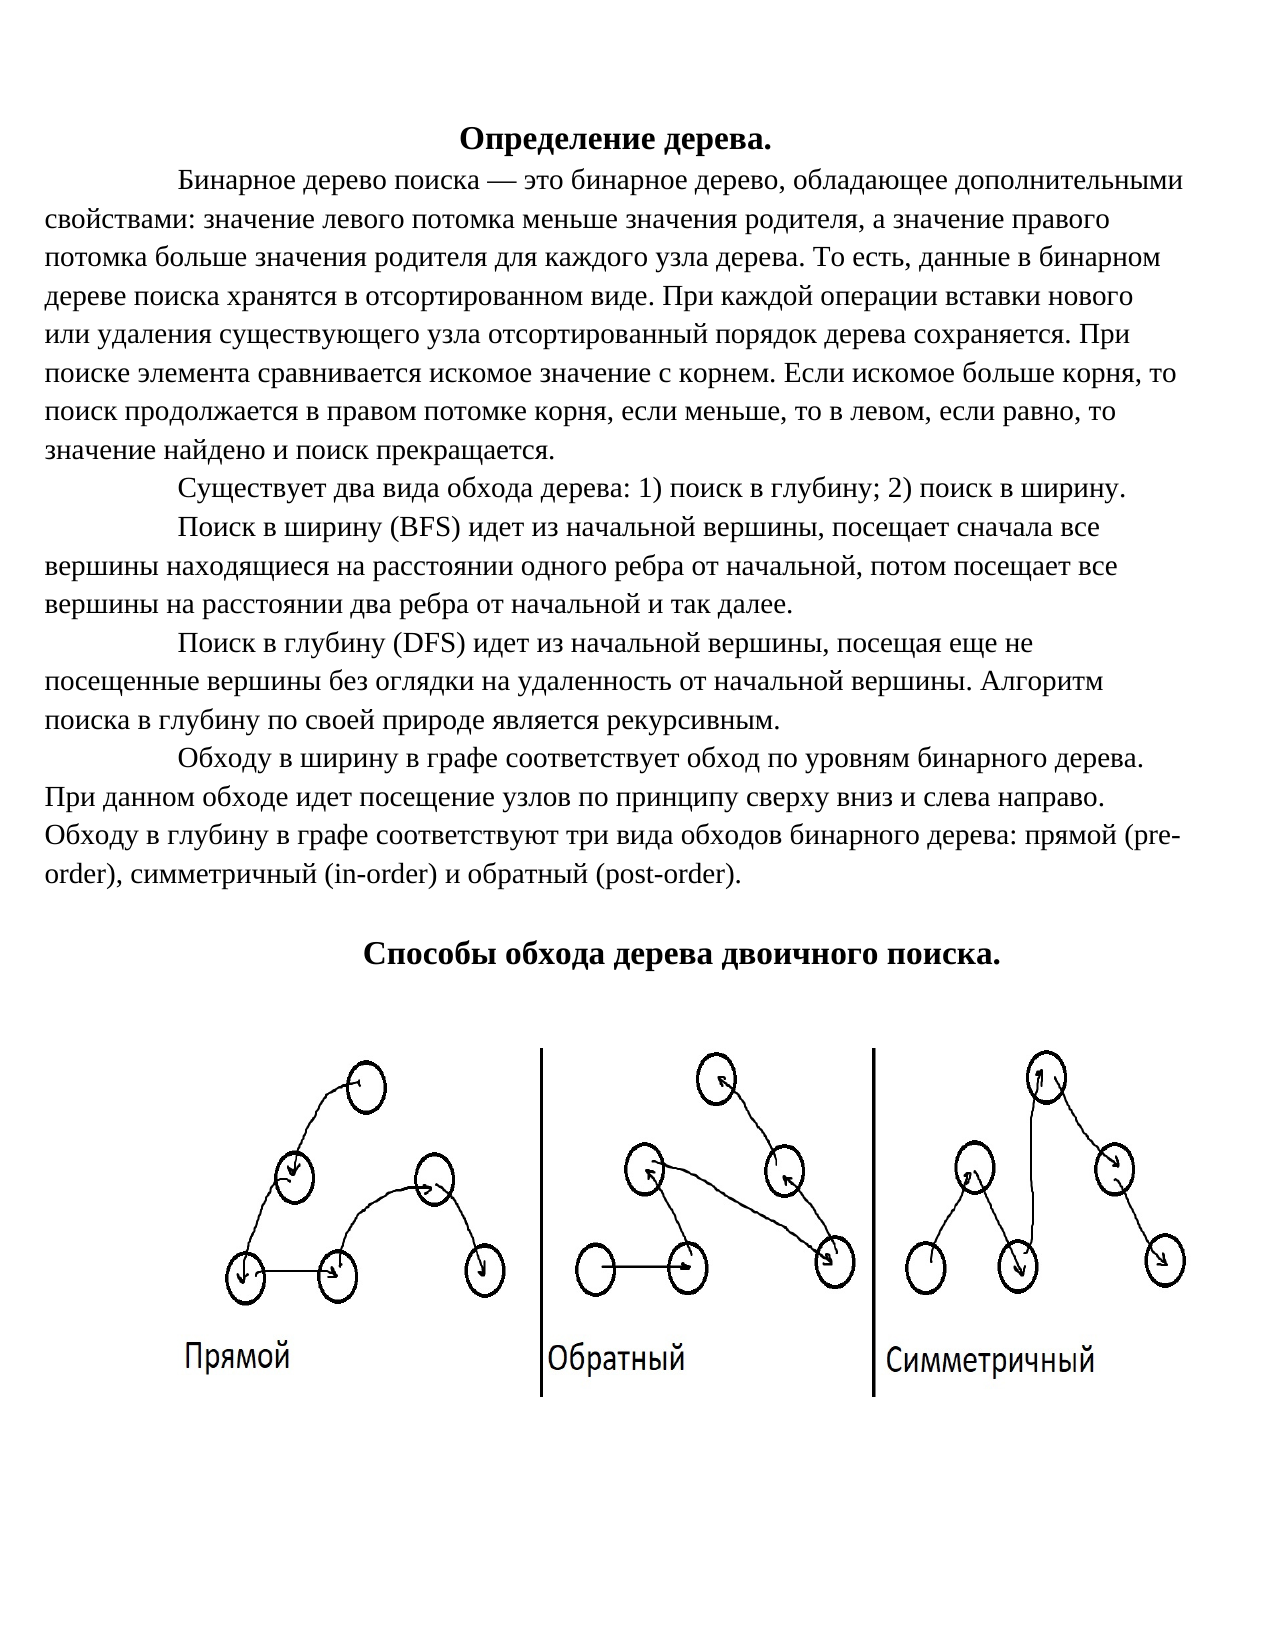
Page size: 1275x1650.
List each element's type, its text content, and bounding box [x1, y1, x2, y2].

picture [177, 1048, 1194, 1397]
text Поиск в ширину (BFS) идет из начальной вершины, посещает сначала все вершины находящиеся на расстоянии одного ребра от начальной, потом посещает все вершины на расстоянии два ребра от начальной и так далее. [44, 509, 1186, 620]
text Определение дерева. [44, 118, 1186, 156]
text Бинарное дерево поиска — это бинарное дерево, обладающее дополнительными свойствами: значение левого потомка меньше значения родителя, а значение правого потомка больше значения родителя для каждого узла дерева. То есть, данные в бинарном дереве поиска хранятся в отсортированном виде. При каждой операции вставки нового или удаления существующего узла отсортированный порядок дерева сохраняется. При поиске элемента сравнивается искомое значение с корнем. Если искомое больше корня, то поиск продолжается в правом потомке корня, если меньше, то в левом, если равно, то значение найдено и поиск прекращается. [44, 162, 1186, 466]
text Обходу в ширину в графе соответствует обход по уровням бинарного дерева. При данном обходе идет посещение узлов по принципу сверху вниз и слева направо. Обходу в глубину в графе соответствуют три вида обходов бинарного дерева: прямой (pre-order), симметричный (in-order) и обратный (post-order). [44, 740, 1186, 889]
text Существует два вида обхода дерева: 1) поиск в глубину; 2) поиск в ширину. [177, 471, 1186, 504]
text Поиск в глубину (DFS) идет из начальной вершины, посещая еще не посещенные вершины без оглядки на удаленность от начальной вершины. Алгоритм поиска в глубину по своей природе является рекурсивным. [44, 625, 1186, 735]
text Способы обхода дерева двоичного поиска. [177, 933, 1186, 971]
